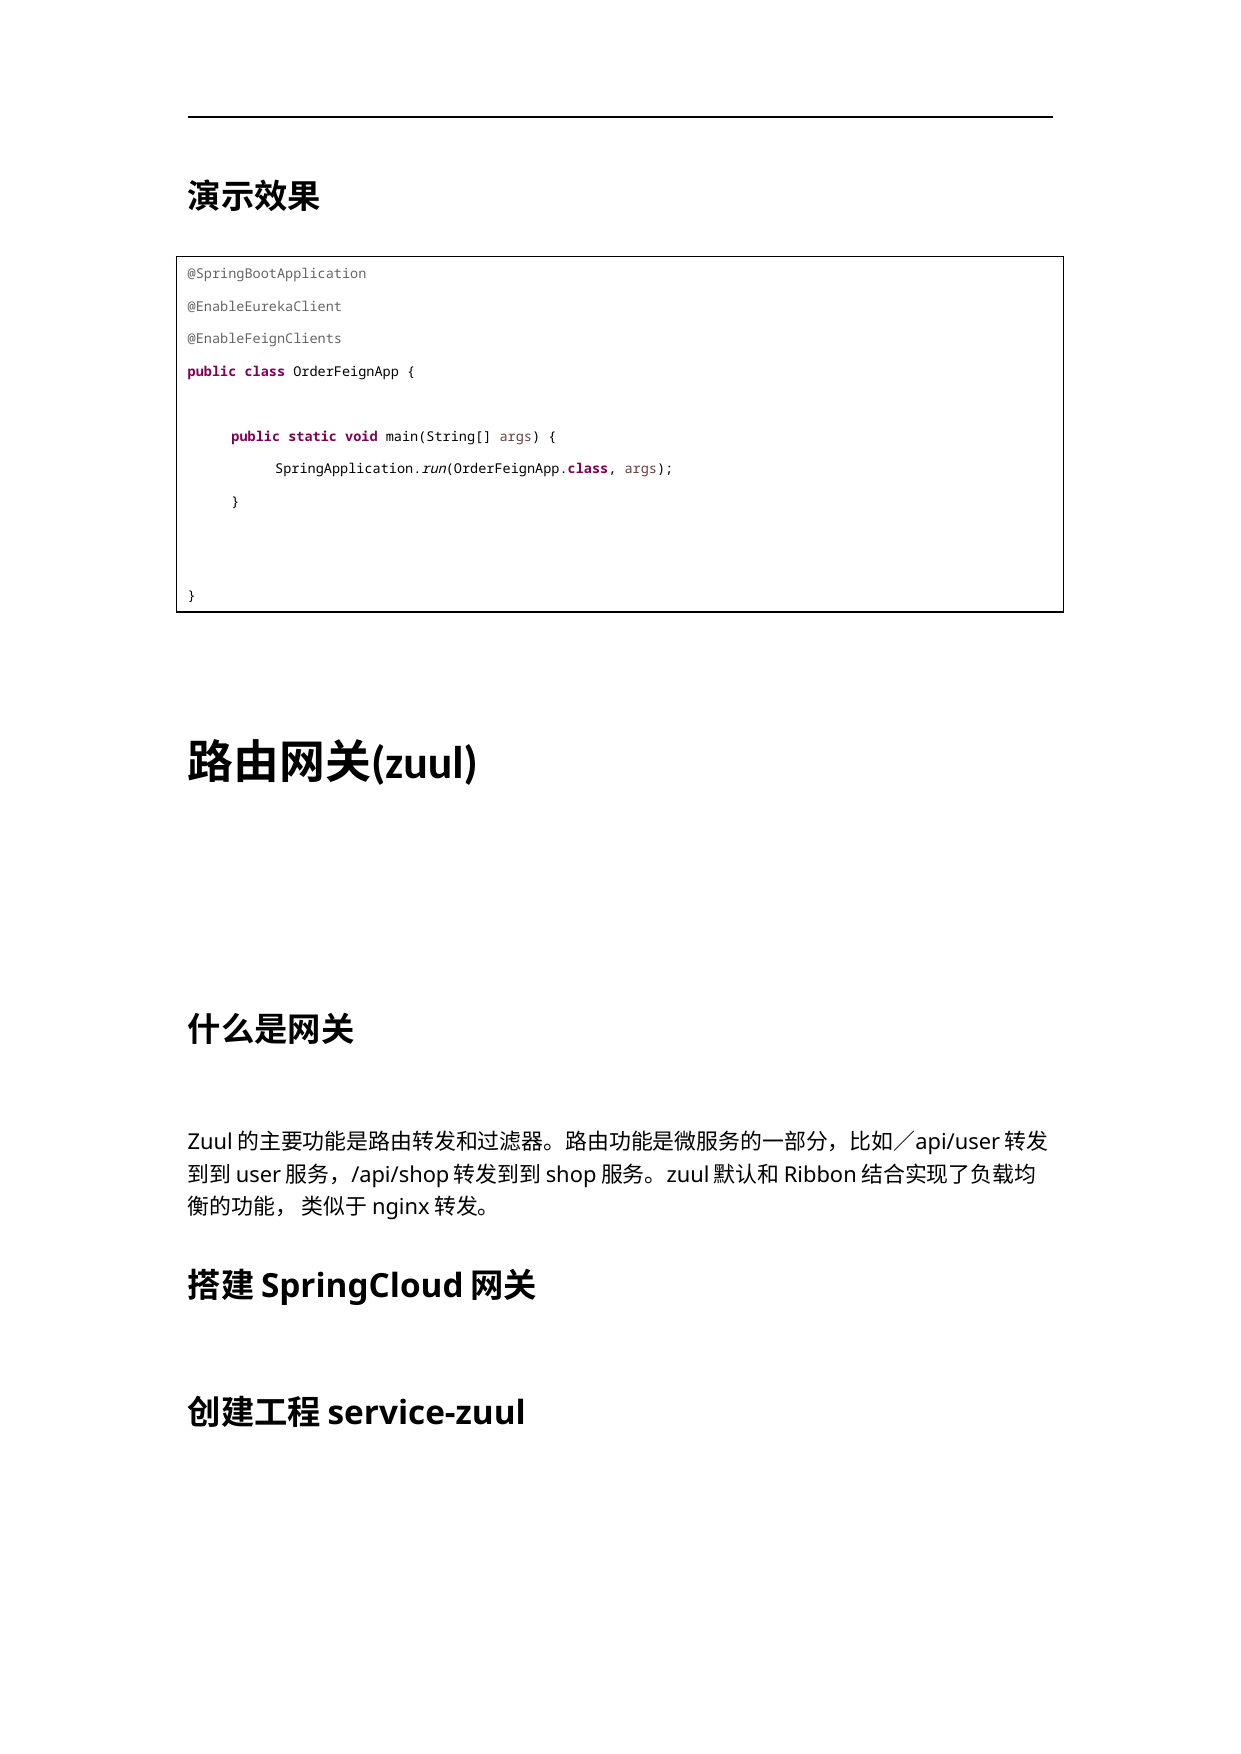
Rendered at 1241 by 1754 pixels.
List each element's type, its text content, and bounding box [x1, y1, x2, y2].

table_header @SpringBootApplication @EnableEurekaClient @EnableFeignClients public class OrderFeignApp { public static void main(String[] args) { SpringApplication.run(OrderFeignApp.class, args); } } [177, 257, 1063, 611]
subtitle 路由网关(zuul) [187, 709, 1053, 807]
subtitle 创建工程service-zuul [187, 1378, 1053, 1443]
subtitle 演示效果 [187, 162, 1053, 227]
subtitle 什么是网关 [187, 994, 1053, 1059]
subtitle 搭建SpringCloud网关 [187, 1250, 1053, 1315]
text Zuul的主要功能是路由转发和过滤器。路由功能是微服务的一部分，比如／api/user转发到到user服务，/api/shop转发到到shop服务。zuul默认和Ribbon结合实现了负载均衡的功能， 类似于nginx转发。 [187, 1124, 1053, 1221]
